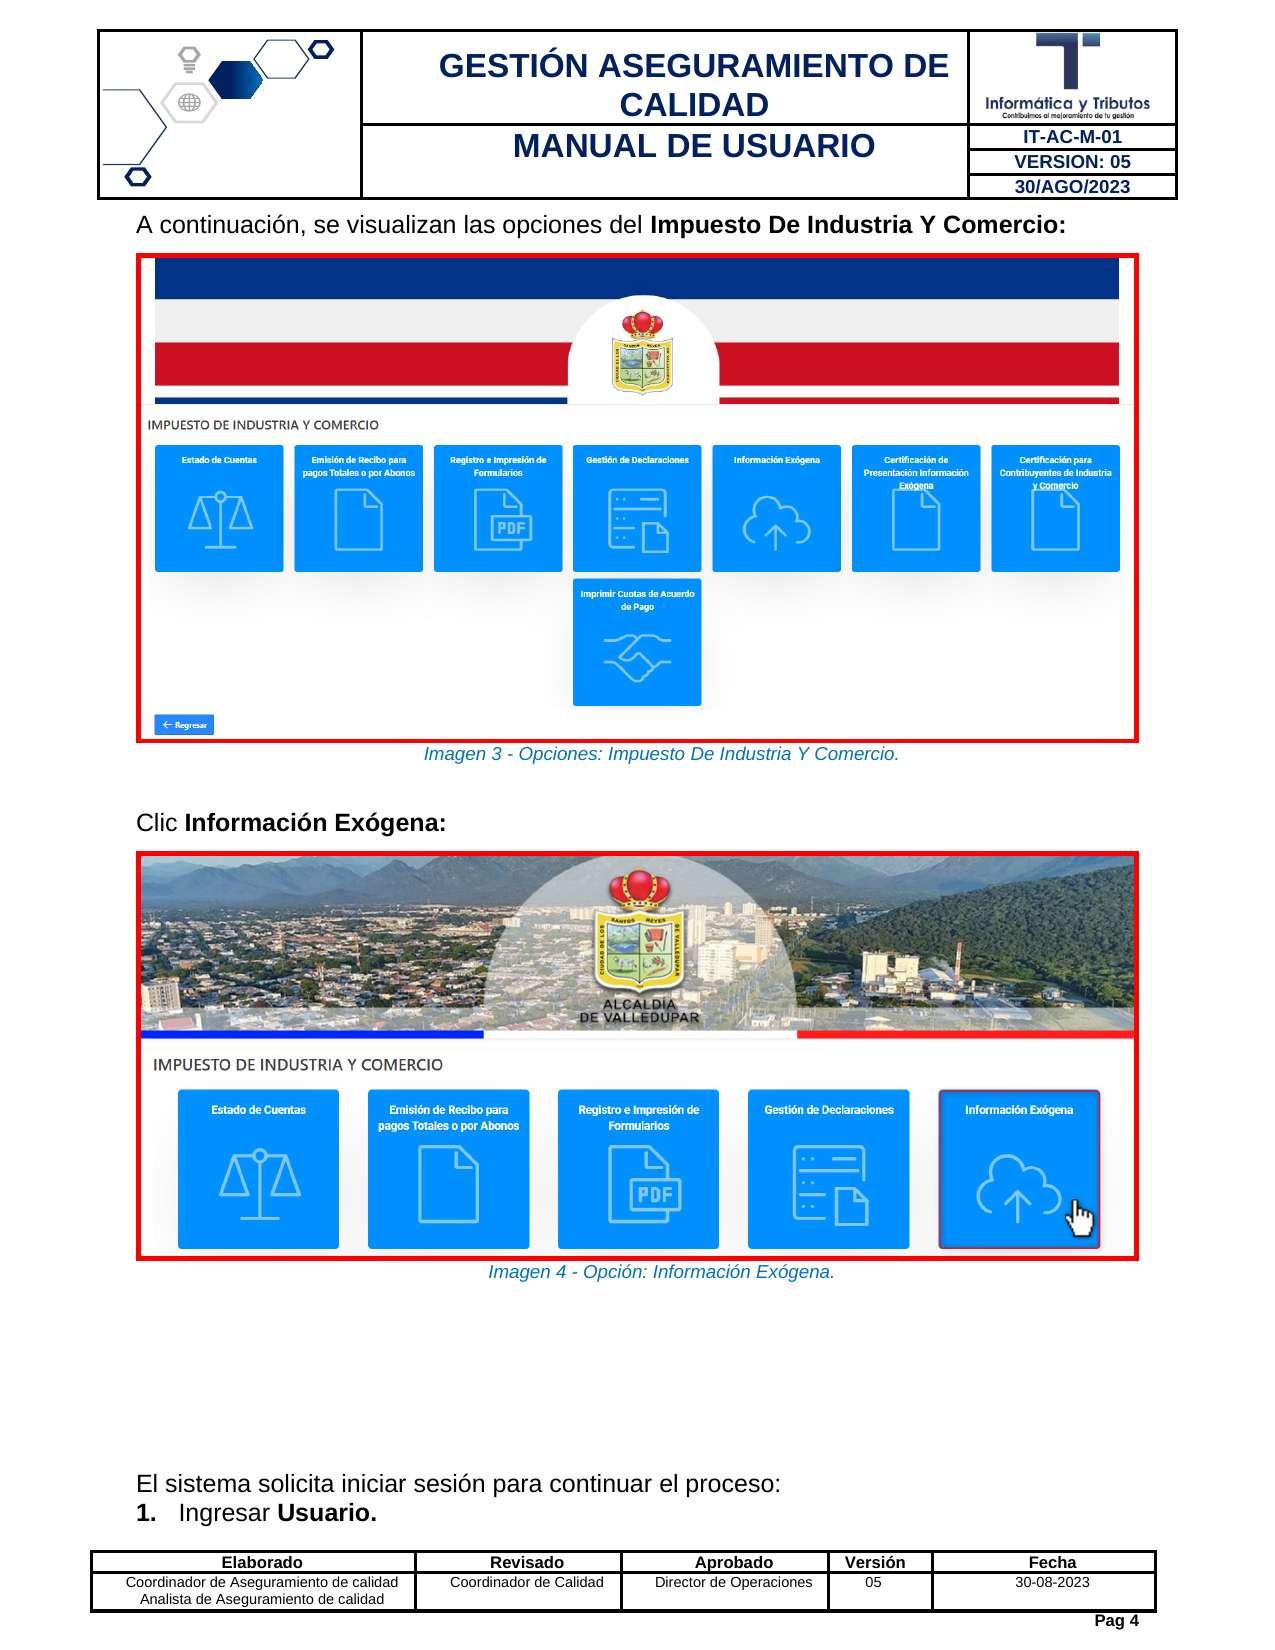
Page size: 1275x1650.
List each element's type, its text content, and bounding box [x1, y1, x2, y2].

text Imagen 3 - Opciones: Impuesto De Industria Y Comercio. [186, 743, 1139, 765]
picture [985, 32, 1150, 120]
text Imagen 4 - Opción: Información Exógena. [186, 1261, 1139, 1282]
text El sistema solicita iniciar sesión para continuar el proceso: [136, 1469, 1139, 1498]
picture [141, 258, 1134, 739]
text Clic Información Exógena: [136, 808, 1139, 837]
list Ingresar Usuario. [136, 1498, 1139, 1527]
picture [141, 856, 1134, 1256]
text A continuación, se visualizan las opciones del Impuesto De Industria Y Comercio: [136, 210, 1139, 239]
